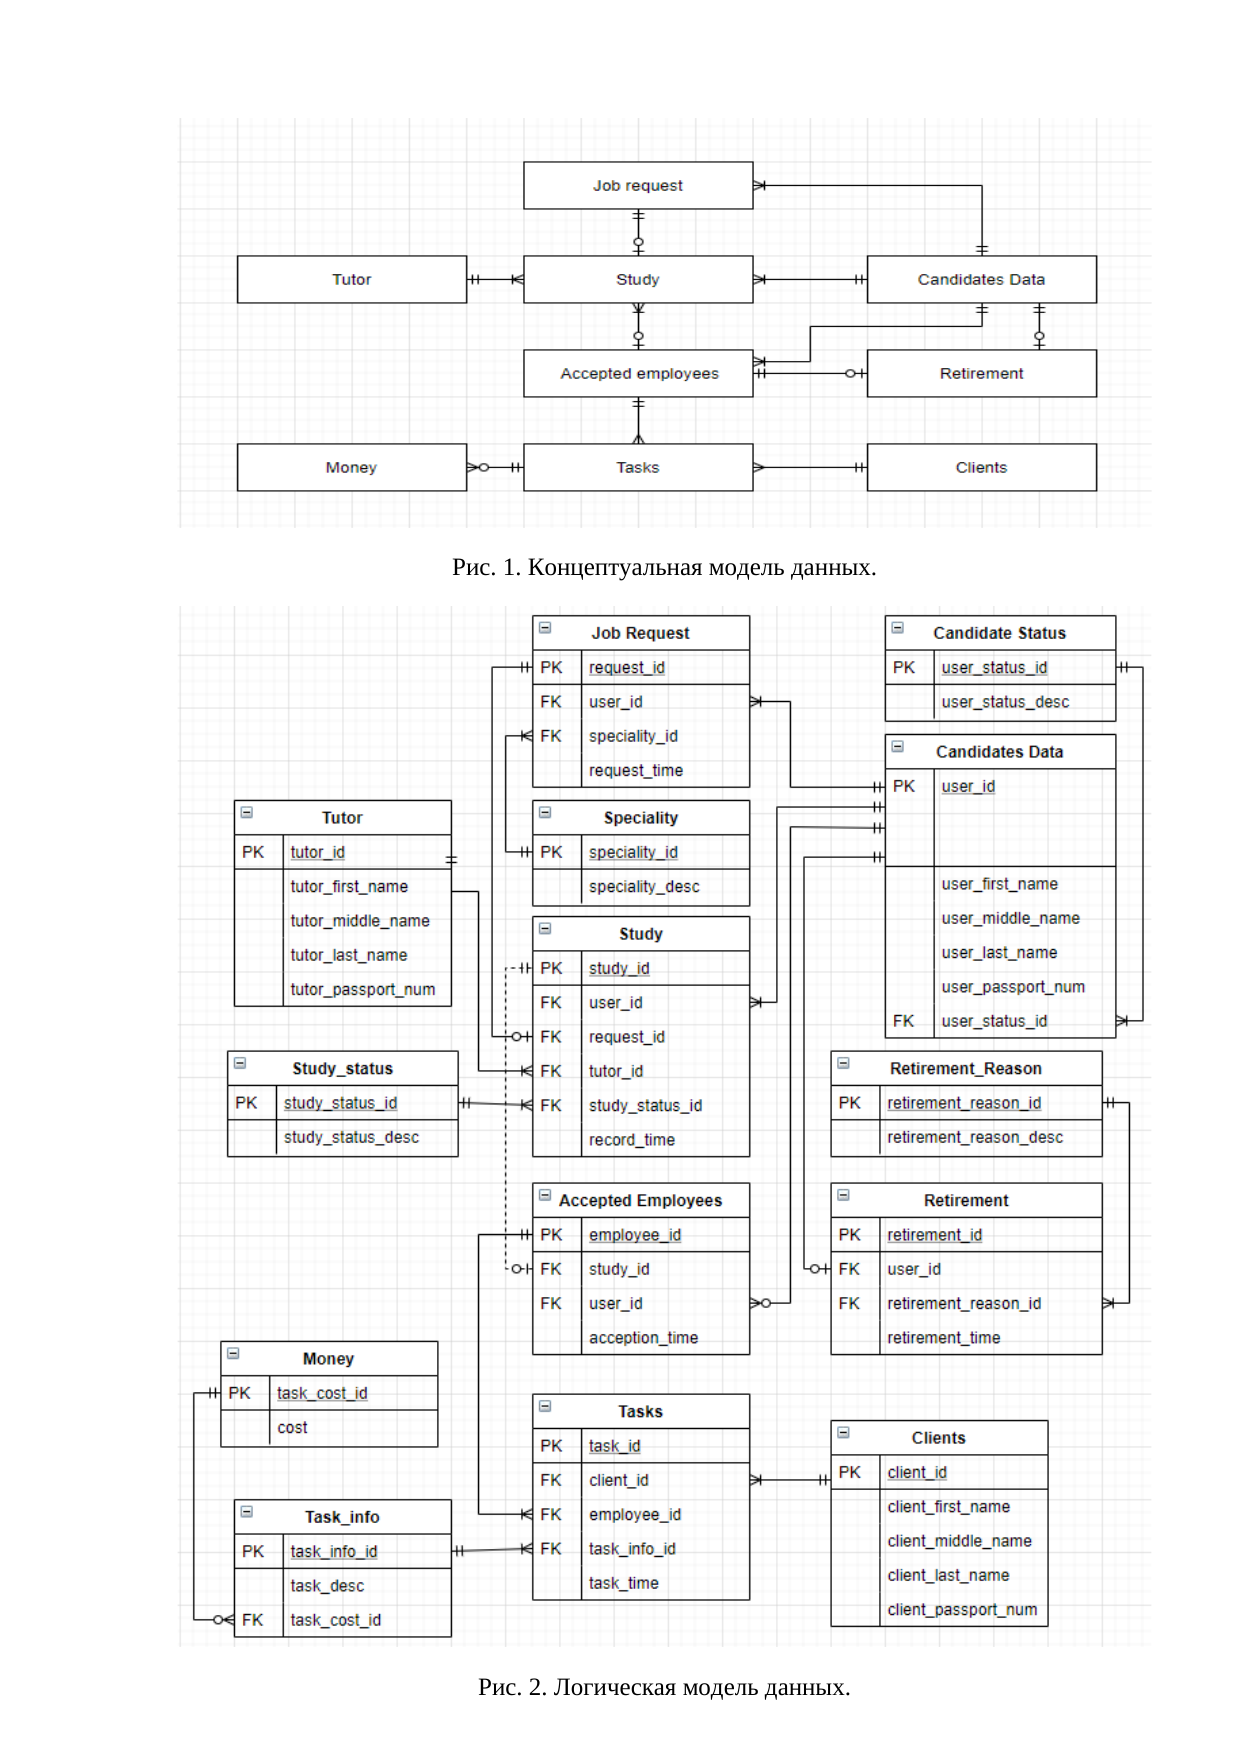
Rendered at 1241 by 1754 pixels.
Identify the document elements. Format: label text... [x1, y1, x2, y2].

text Рис. 2. Логическая модель данных. [177, 1672, 1152, 1701]
text Рис. 1. Концептуальная модель данных. [177, 552, 1152, 581]
picture [177, 118, 1152, 528]
picture [177, 606, 1152, 1647]
